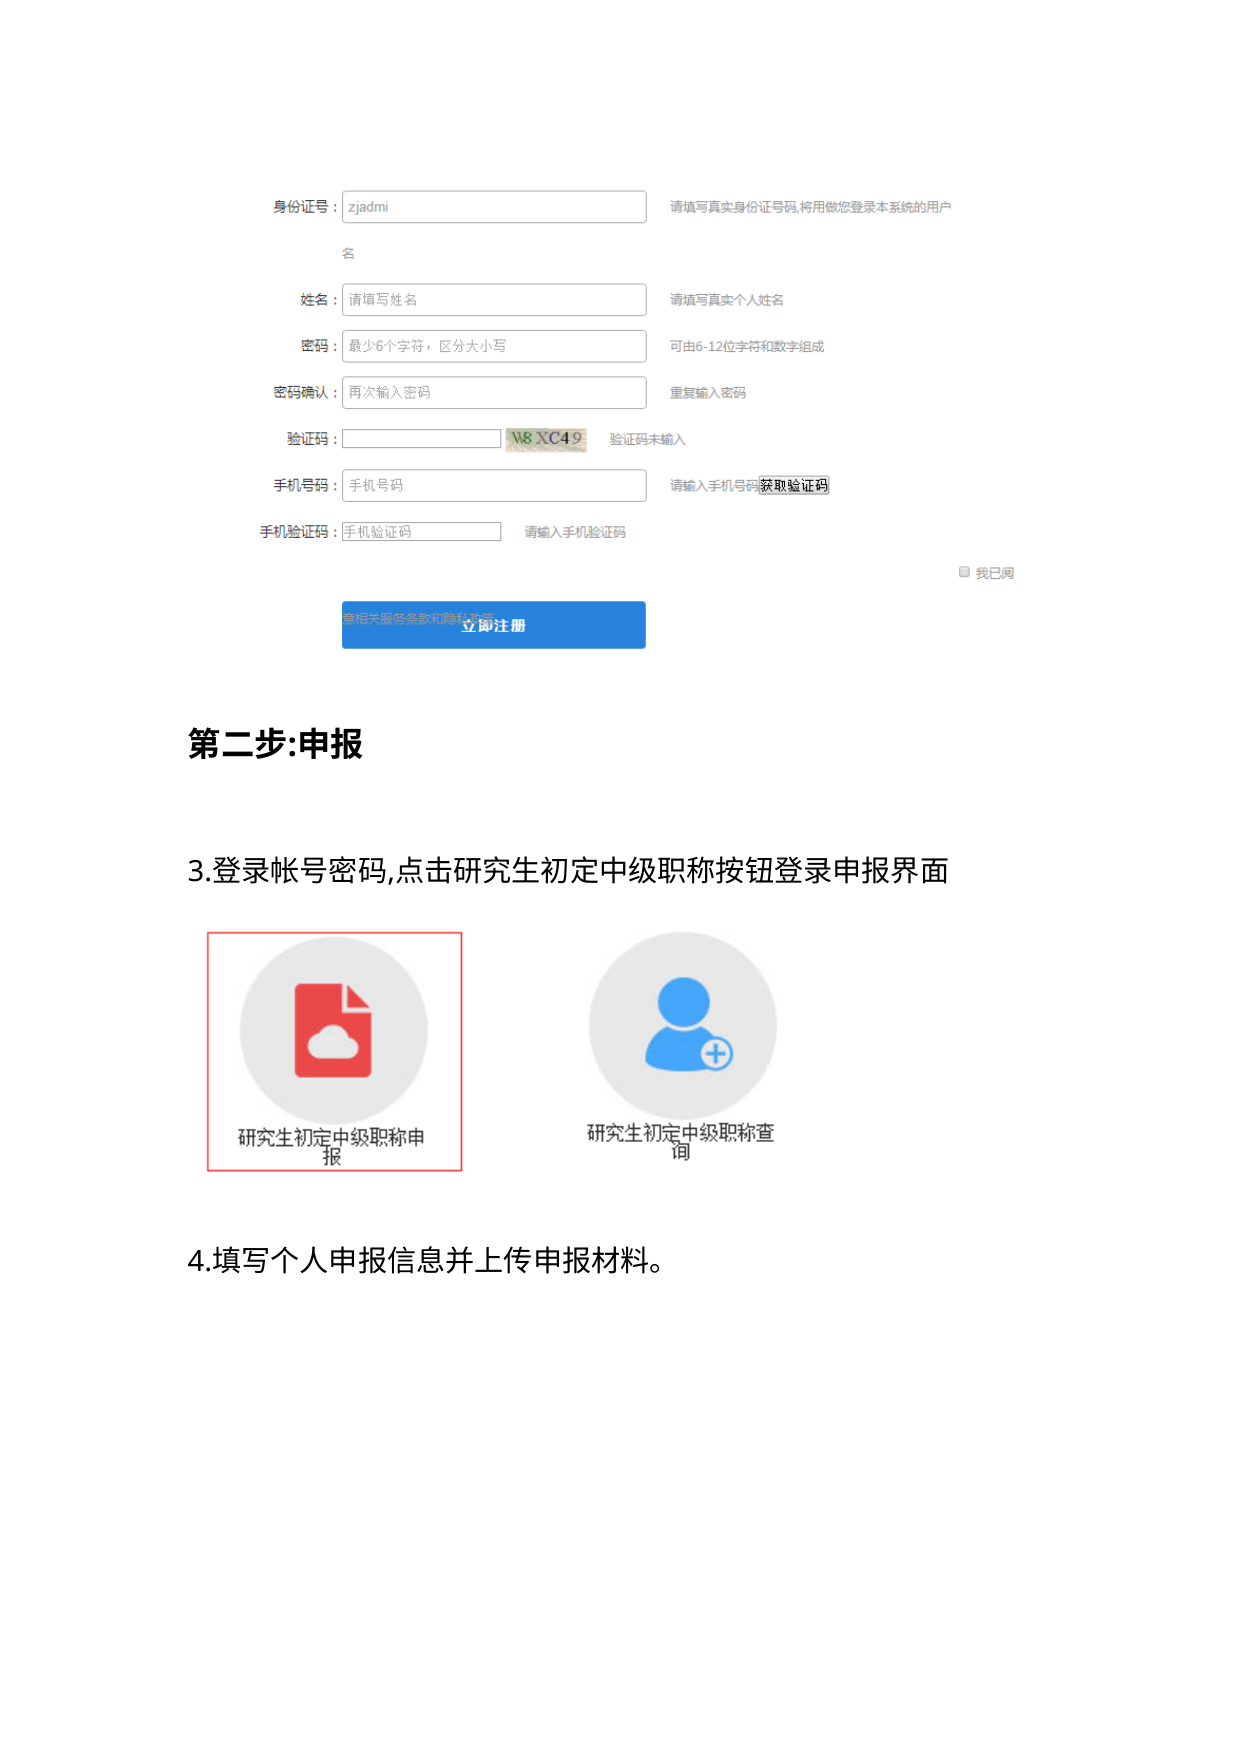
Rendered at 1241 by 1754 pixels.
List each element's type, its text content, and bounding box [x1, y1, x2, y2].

text 4.填写个人申报信息并上传申报材料。 [187, 1226, 1053, 1291]
subtitle 第二步:申报 [187, 709, 1053, 774]
picture [187, 901, 857, 1203]
text 3.登录帐号密码,点击研究生初定中级职称按钮登录申报界面 [187, 836, 1053, 901]
picture [187, 162, 1014, 653]
